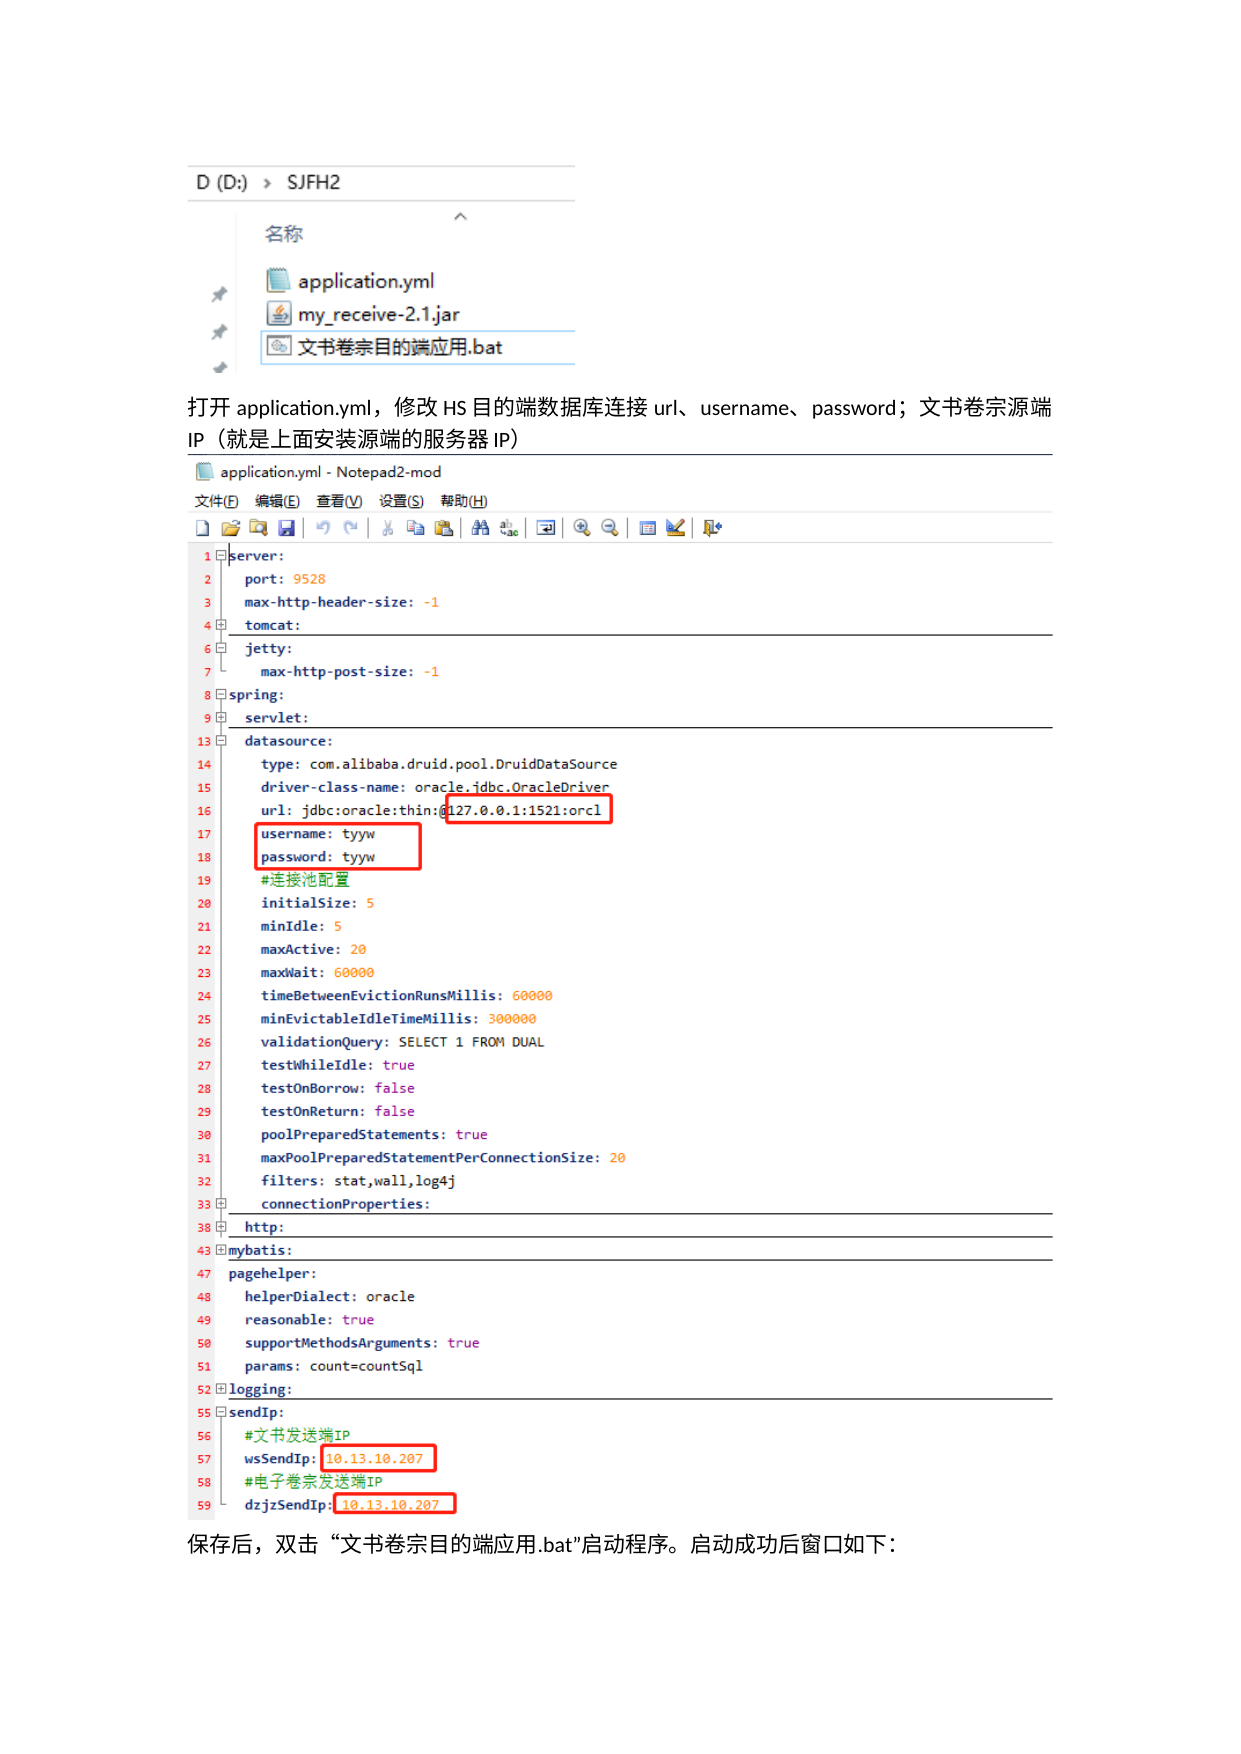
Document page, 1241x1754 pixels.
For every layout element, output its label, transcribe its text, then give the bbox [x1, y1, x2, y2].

picture [187, 454, 1053, 1520]
picture [187, 162, 575, 373]
text 保存后，双击“文书卷宗目的端应用.bat”启动程序。启动成功后窗口如下： [187, 1527, 1053, 1559]
text 打开application.yml，修改HS目的端数据库连接url、username、password；文书卷宗源端IP（就是上面安装源端的服务器IP） [187, 389, 1053, 454]
